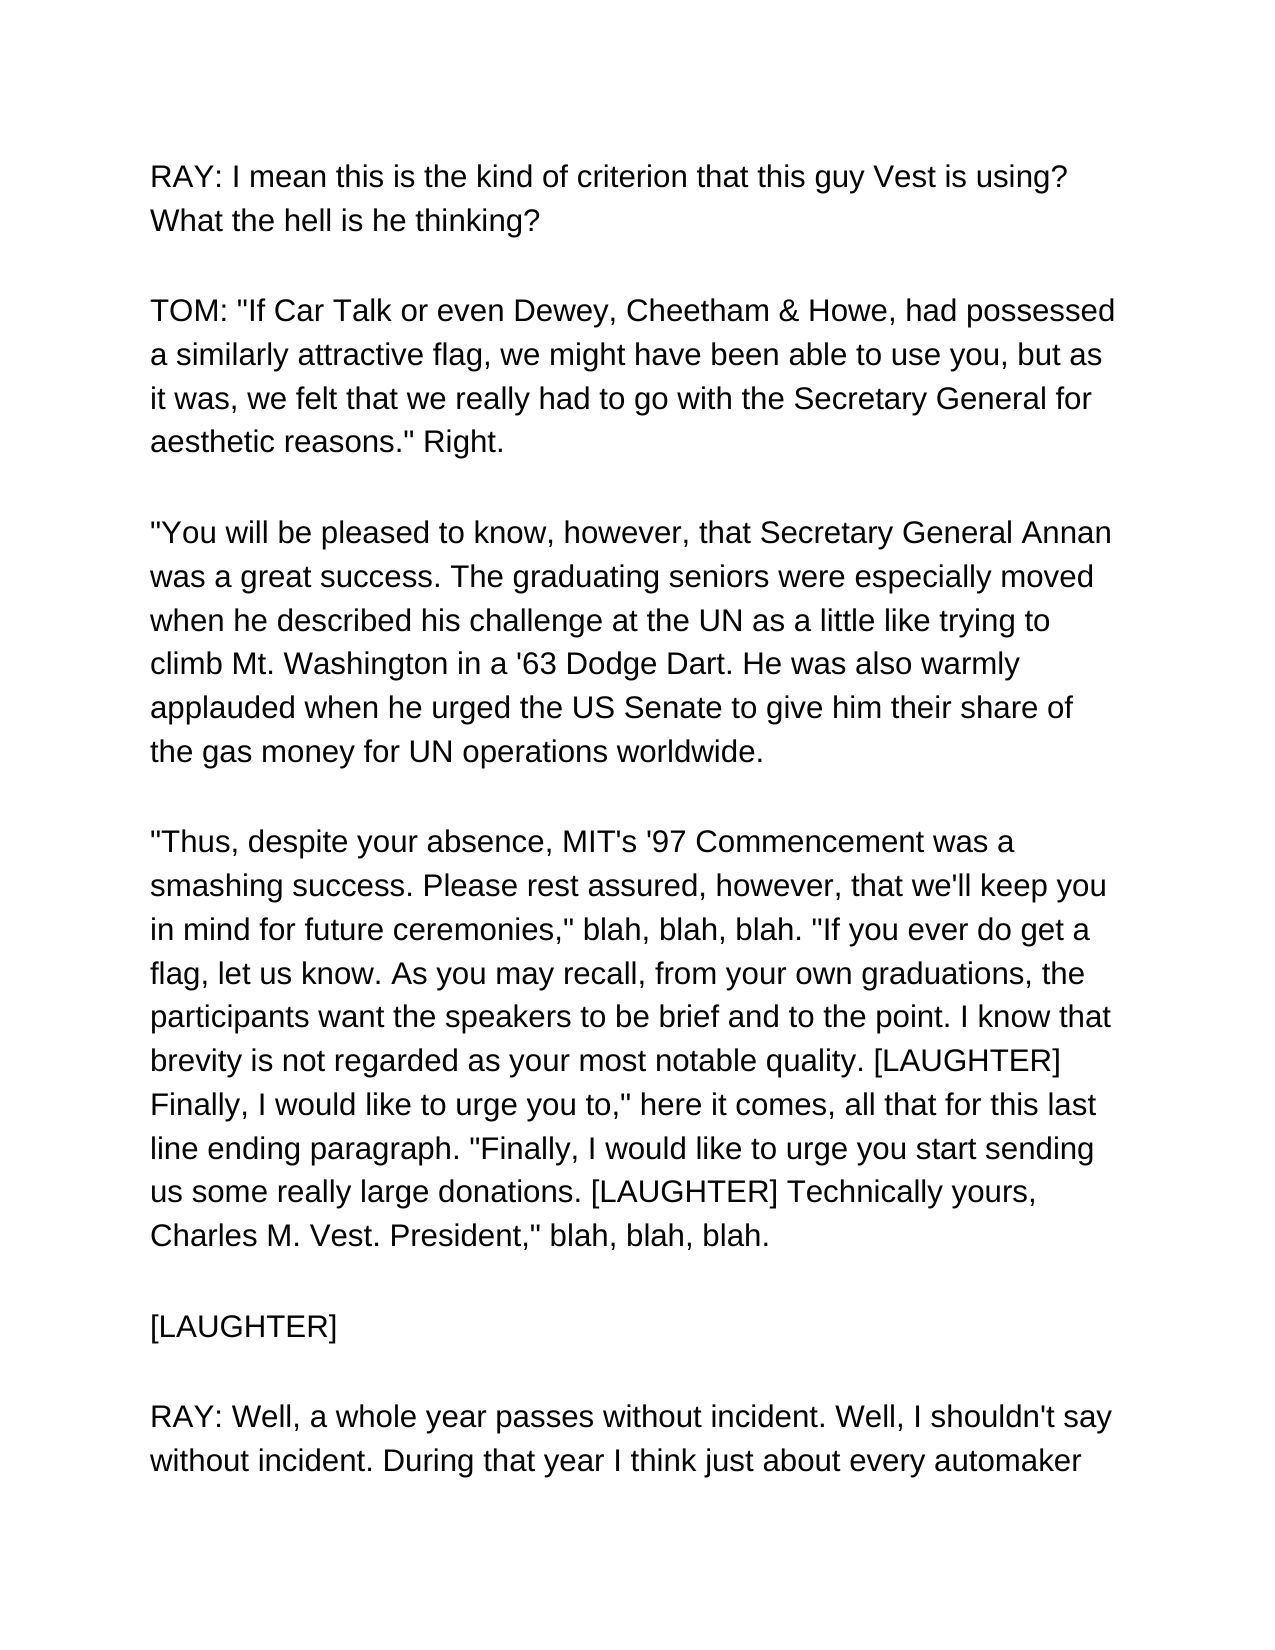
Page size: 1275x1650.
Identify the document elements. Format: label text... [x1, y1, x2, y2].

text "Thus, despite your absence, MIT's '97 Commencement was a smashing success. Please rest assured, however, that we'll keep you in mind for future ceremonies," blah, blah, blah. "If you ever do get a flag, let us know. As you may recall, from your own graduations, the participants want the speakers to be brief and to the point. I know that brevity is not regarded as your most notable quality. [LAUGHTER] Finally, I would like to urge you to," here it comes, all that for this last line ending paragraph. "Finally, I would like to urge you start sending us some really large donations. [LAUGHTER] Technically yours, Charles M. Vest. President," blah, blah, blah. [150, 816, 1125, 1253]
text "You will be pleased to know, however, that Secretary General Annan was a great success. The graduating seniors were especially moved when he described his challenge at the UN as a little like trying to climb Mt. Washington in a '63 Dodge Dart. He was also warmly applauded when he urged the US Senate to give him their share of the gas money for UN operations worldwide. [150, 506, 1125, 769]
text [150, 1391, 1125, 1478]
text RAY: I mean this is the kind of criterion that this guy Vest is using? What the hell is he thinking? [150, 150, 1125, 237]
text [LAUGHTER] [150, 1300, 1125, 1344]
text TOM: "If Car Talk or even Dewey, Cheetham & Howe, had possessed a similarly attractive flag, we might have been able to use you, but as it was, we felt that we really had to go with the Secretary General for aesthetic reasons." Right. [150, 284, 1125, 459]
